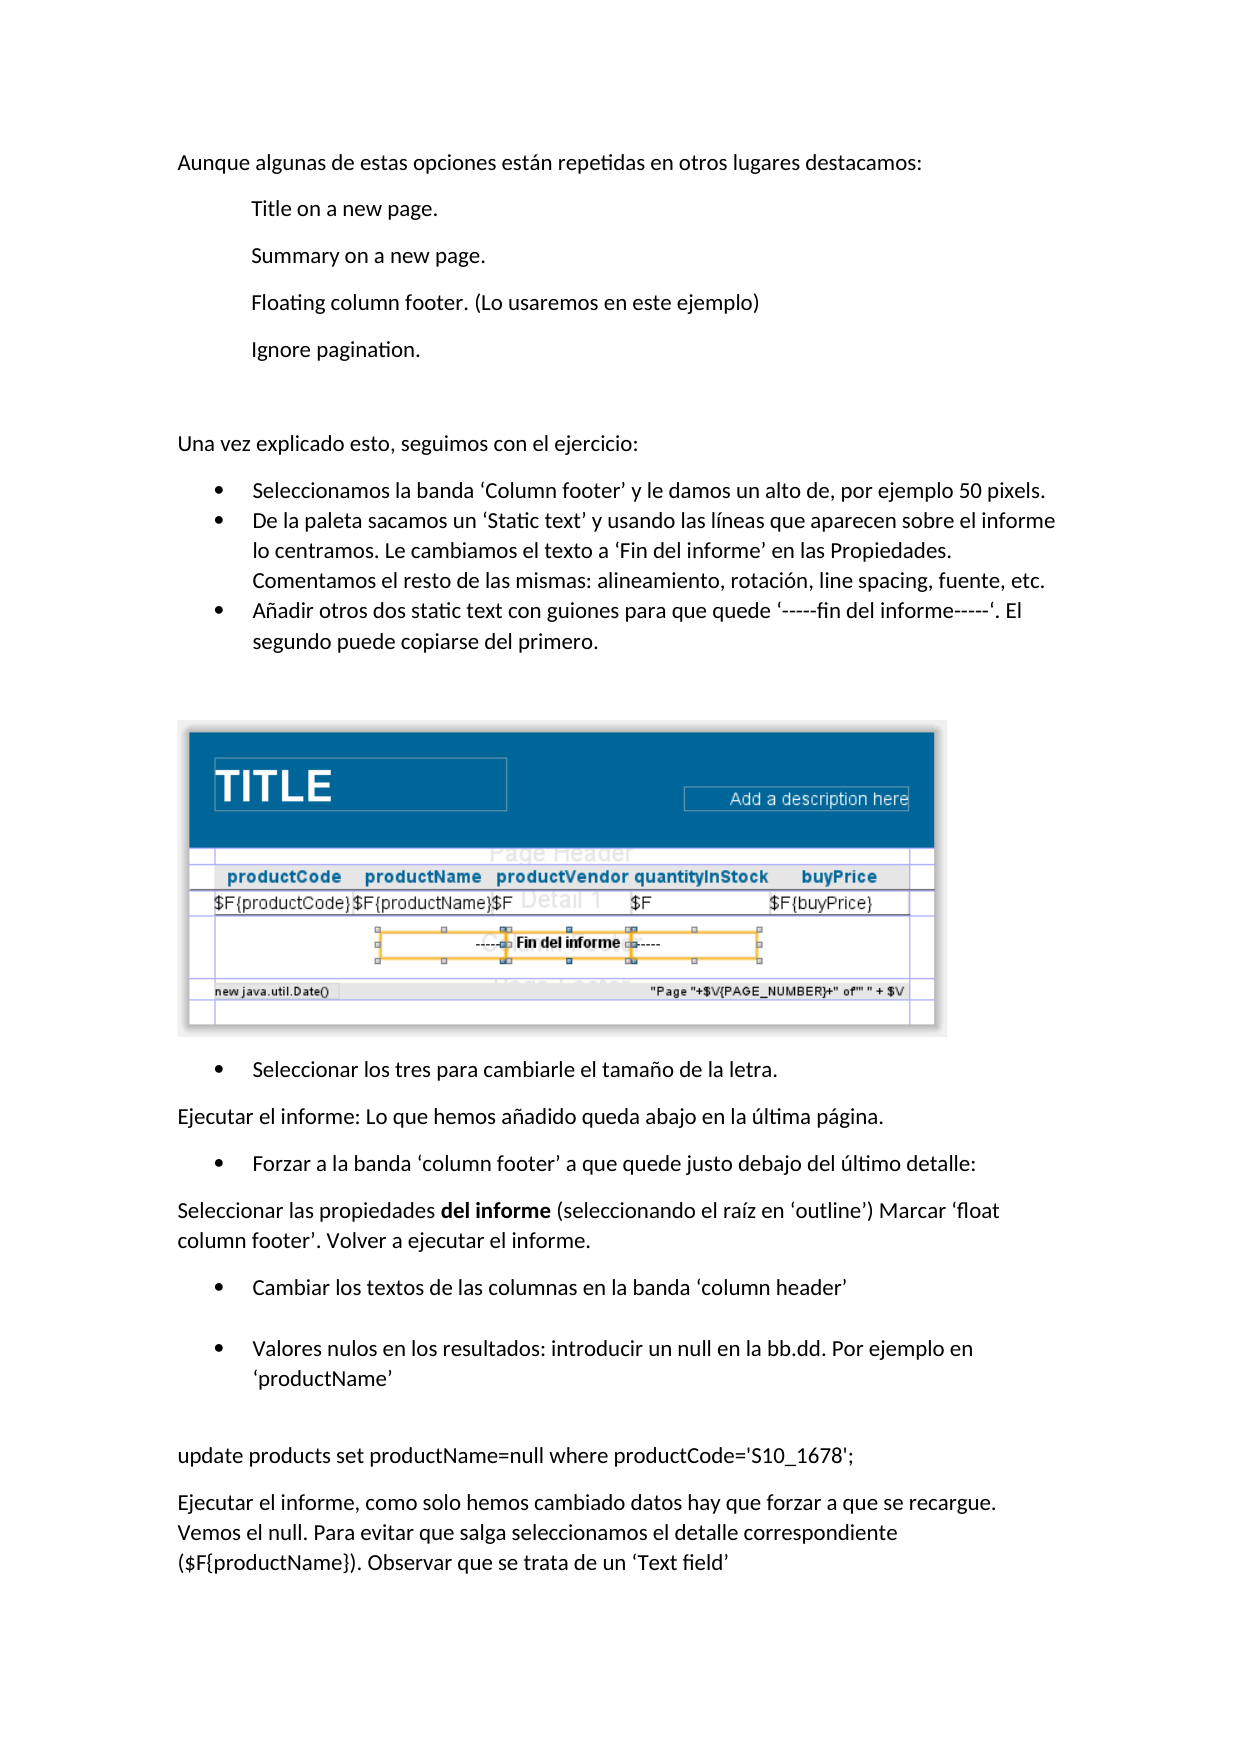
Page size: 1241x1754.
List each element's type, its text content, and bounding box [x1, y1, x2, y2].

text Ignore pagination. [177, 335, 1063, 363]
list Seleccionar los tres para cambiarle el tamaño de la letra. [215, 1056, 1063, 1084]
text Summary on a new page. [177, 241, 1063, 269]
text Seleccionar las propiedades del informe (seleccionando el raíz en ‘outline’) Marcar ‘float column footer’. Volver a ejecutar el informe. [177, 1196, 1063, 1254]
text update products set productName=null where productCode='S10_1678'; [177, 1441, 1063, 1469]
text Aunque algunas de estas opciones están repetidas en otros lugares destacamos: [177, 148, 1063, 176]
text Ejecutar el informe, como solo hemos cambiado datos hay que forzar a que se recargue. Vemos el null. Para evitar que salga seleccionamos el detalle correspondiente ($F{productName}). Observar que se trata de un ‘Text field’ [177, 1488, 1063, 1576]
list Forzar a la banda ‘column footer’ a que quede justo debajo del último detalle: [215, 1149, 1063, 1177]
list De la paleta sacamos un ‘Static text’ y usando las líneas que aparecen sobre el informe lo centramos. Le cambiamos el texto a ‘Fin del informe’ en las Propiedades. Comentamos el resto de las mismas: alineamiento, rotación, line spacing, fuente, etc. [215, 506, 1063, 594]
text Una vez explicado esto, seguimos con el ejercicio: [177, 429, 1063, 457]
text Ejecutar el informe: Lo que hemos añadido queda abajo en la última página. [177, 1102, 1063, 1131]
text Title on a new page. [177, 194, 1063, 222]
picture [177, 720, 948, 1037]
list Seleccionamos la banda ‘Column footer’ y le damos un alto de, por ejemplo 50 pixels. [215, 476, 1063, 504]
text Floating column footer. (Lo usaremos en este ejemplo) [177, 288, 1063, 316]
list Cambiar los textos de las columnas en la banda ‘column header’ [215, 1273, 1063, 1301]
list Añadir otros dos static text con guiones para que quede ‘-----fin del informe-----‘. El segundo puede copiarse del primero. [215, 597, 1063, 655]
list Valores nulos en los resultados: introducir un null en la bb.dd. Por ejemplo en ‘productName’ [215, 1334, 1063, 1392]
